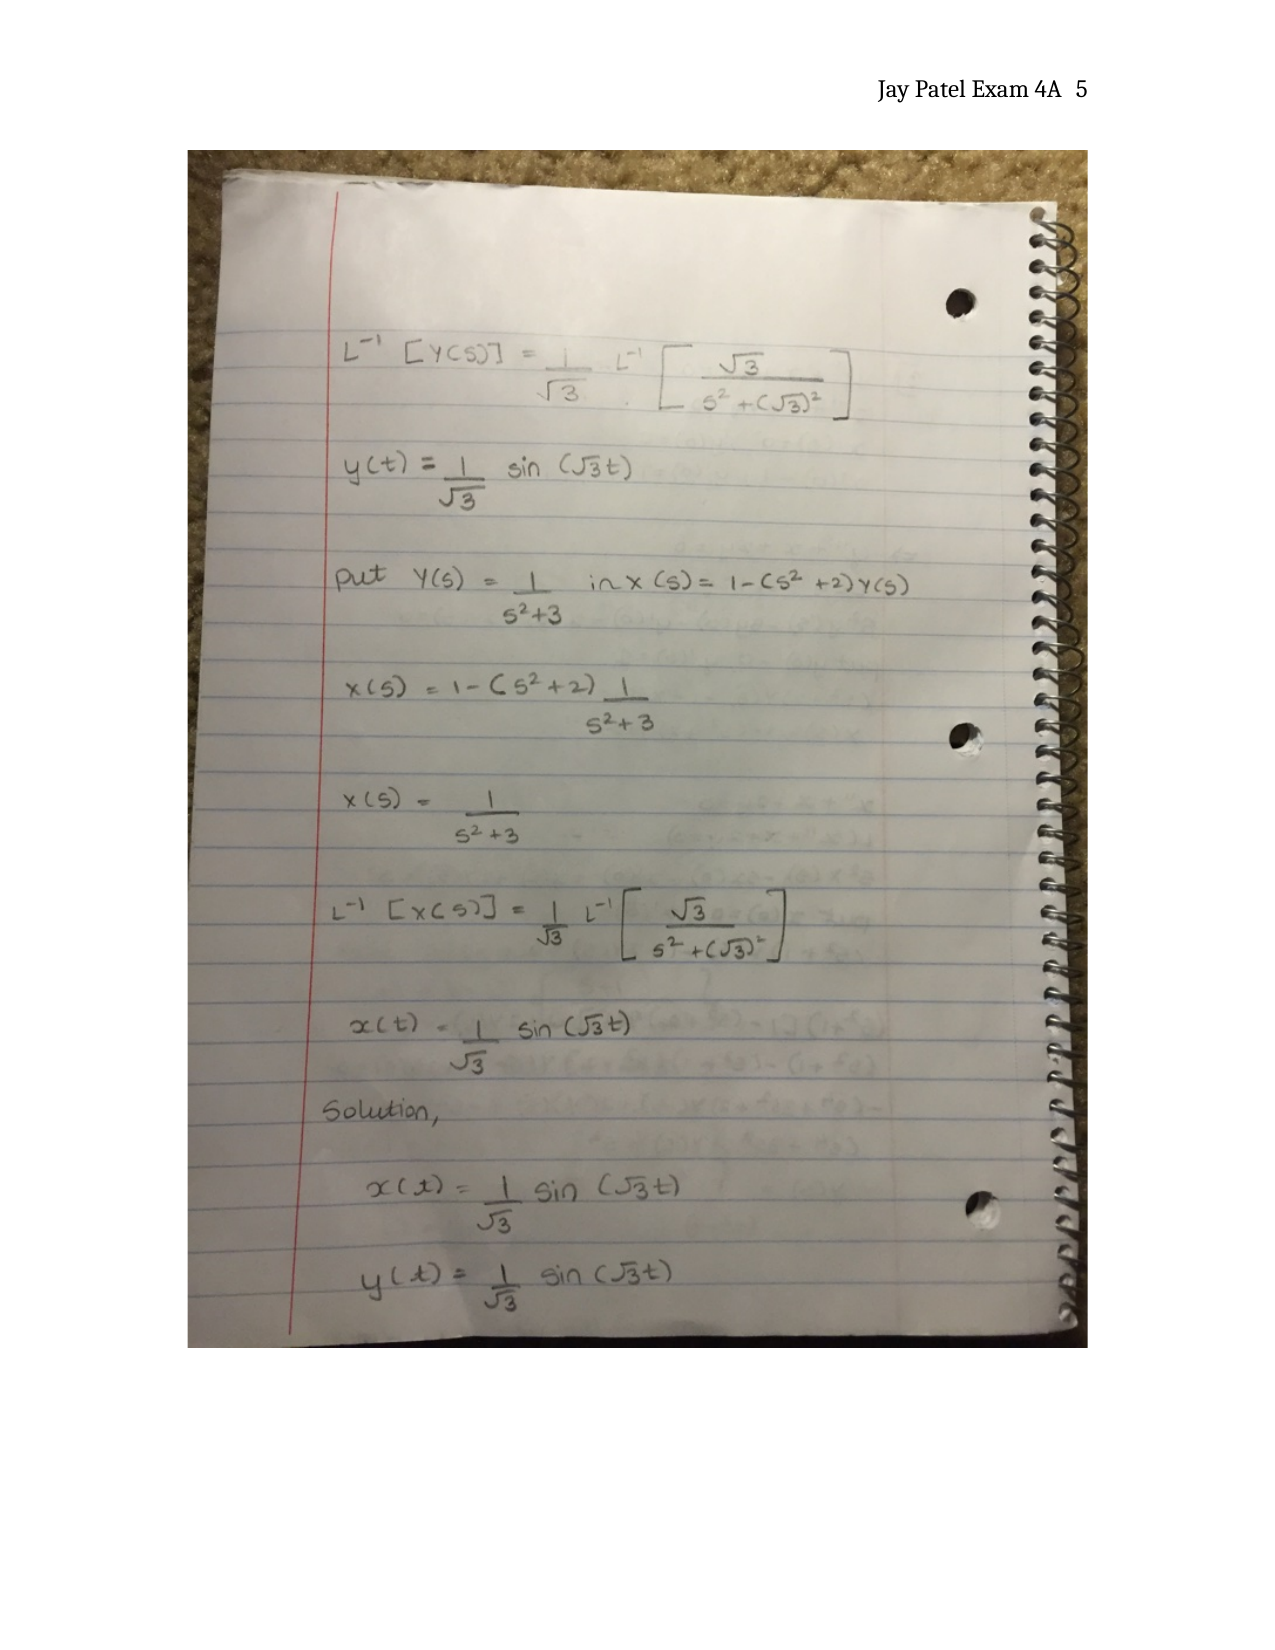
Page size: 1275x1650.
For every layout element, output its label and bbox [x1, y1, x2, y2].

picture [187, 150, 1088, 1348]
